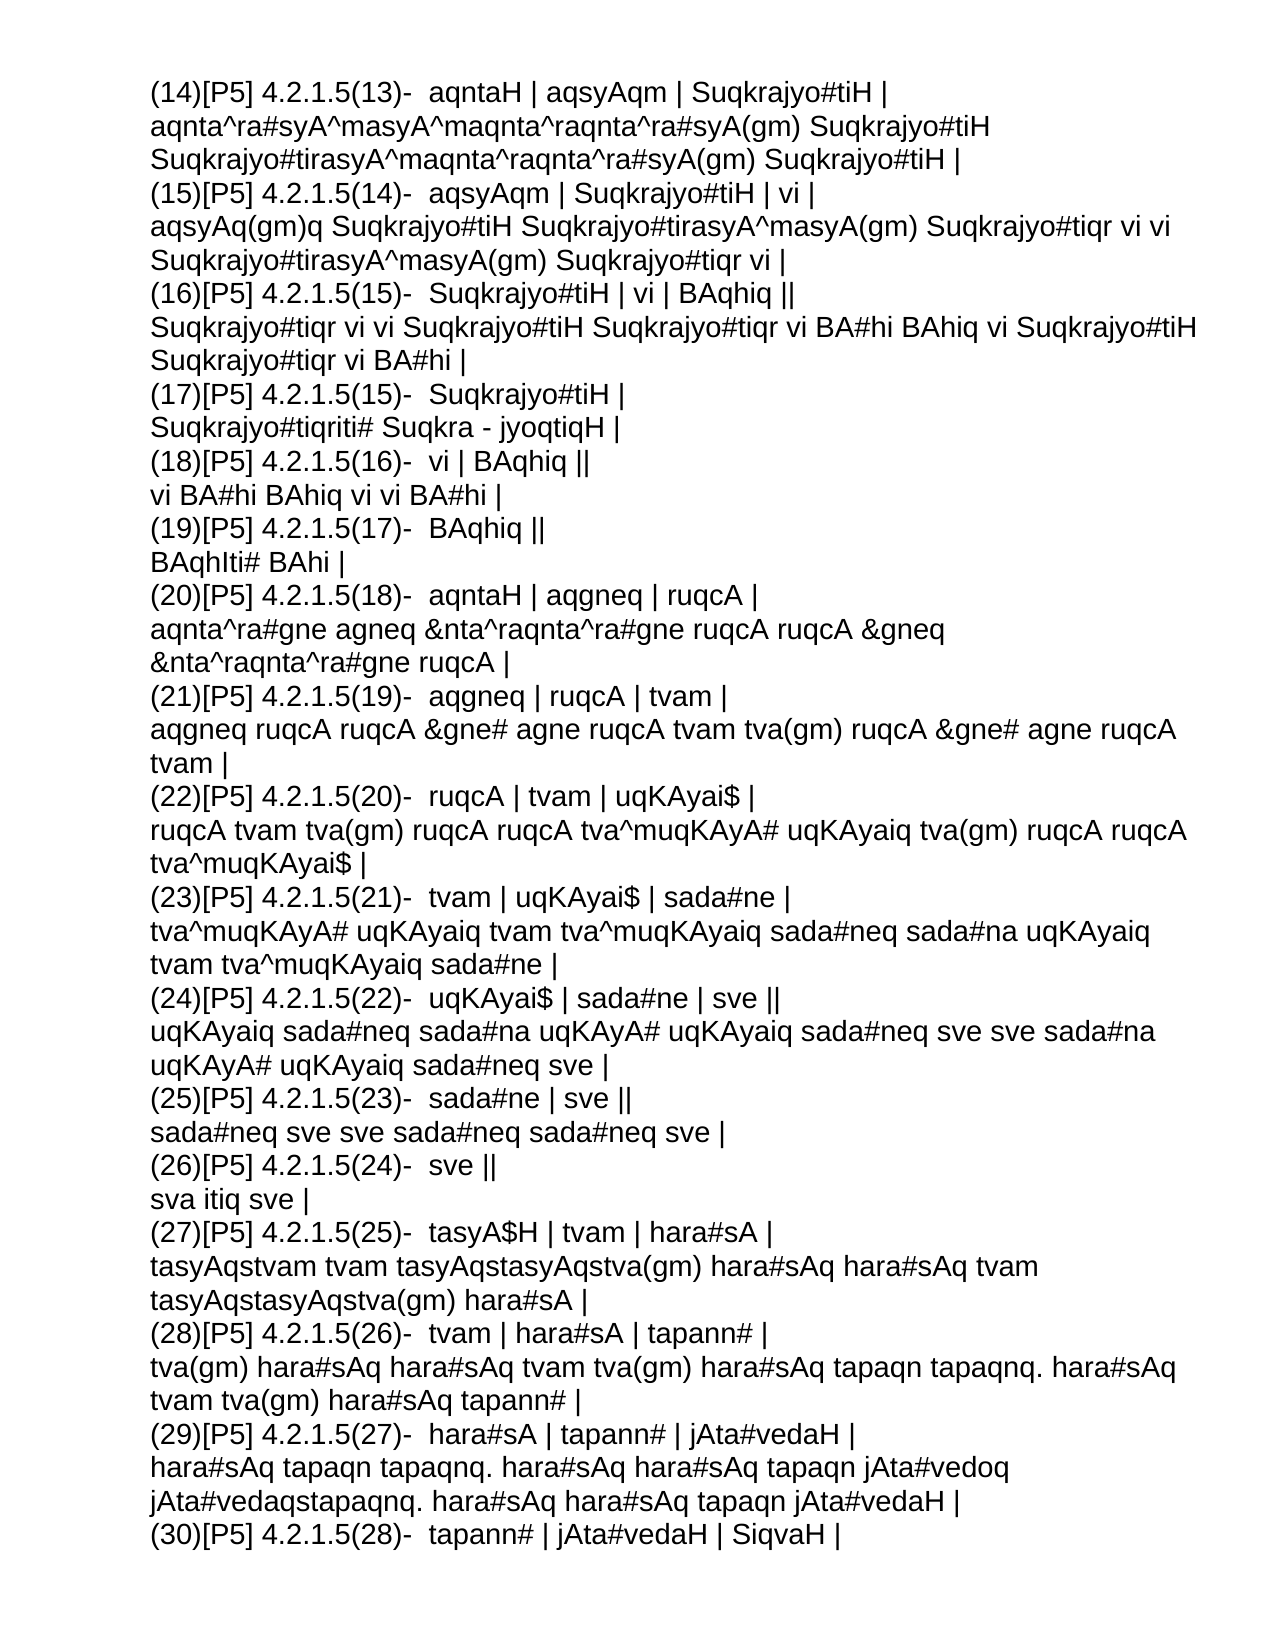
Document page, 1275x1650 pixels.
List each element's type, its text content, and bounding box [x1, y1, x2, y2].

text (21)[P5] 4.2.1.5(19)- aqgneq | ruqcA | tvam | [150, 679, 1200, 712]
text (20)[P5] 4.2.1.5(18)- aqntaH | aqgneq | ruqcA | [150, 578, 1200, 612]
text (18)[P5] 4.2.1.5(16)- vi | BAqhiq || [150, 444, 1200, 477]
text (24)[P5] 4.2.1.5(22)- uqKAyai$ | sada#ne | sve || [150, 981, 1200, 1014]
text aqnta^ra#gne agneq &nta^raqnta^ra#gne ruqcA ruqcA &gneq &nta^raqnta^ra#gne ruqcA | [150, 612, 1200, 679]
text (22)[P5] 4.2.1.5(20)- ruqcA | tvam | uqKAyai$ | [150, 779, 1200, 813]
text (23)[P5] 4.2.1.5(21)- tvam | uqKAyai$ | sada#ne | [150, 880, 1200, 913]
text (15)[P5] 4.2.1.5(14)- aqsyAqm | Suqkrajyo#tiH | vi | [150, 176, 1200, 209]
text (19)[P5] 4.2.1.5(17)- BAqhiq || [150, 511, 1200, 544]
text (16)[P5] 4.2.1.5(15)- Suqkrajyo#tiH | vi | BAqhiq || [150, 276, 1200, 310]
text (30)[P5] 4.2.1.5(28)- tapann# | jAta#vedaH | SiqvaH | [150, 1517, 1200, 1551]
text BAqhIti# BAhi | [150, 544, 1200, 578]
text tva^muqKAyA# uqKAyaiq tvam tva^muqKAyaiq sada#neq sada#na uqKAyaiq tvam tva^muqKAyaiq sada#ne | [150, 913, 1200, 981]
text (14)[P5] 4.2.1.5(13)- aqntaH | aqsyAqm | Suqkrajyo#tiH | [150, 75, 1200, 108]
text Suqkrajyo#tiqriti# Suqkra - jyoqtiqH | [150, 410, 1200, 444]
text aqnta^ra#syA^masyA^maqnta^raqnta^ra#syA(gm) Suqkrajyo#tiH Suqkrajyo#tirasyA^maqnta^raqnta^ra#syA(gm) Suqkrajyo#tiH | [150, 108, 1200, 176]
text tva(gm) hara#sAq hara#sAq tvam tva(gm) hara#sAq tapaqn tapaqnq. hara#sAq tvam tva(gm) hara#sAq tapann# | [150, 1349, 1200, 1417]
text aqgneq ruqcA ruqcA &gne# agne ruqcA tvam tva(gm) ruqcA &gne# agne ruqcA tvam | [150, 712, 1200, 779]
text ruqcA tvam tva(gm) ruqcA ruqcA tva^muqKAyA# uqKAyaiq tva(gm) ruqcA ruqcA tva^muqKAyai$ | [150, 813, 1200, 880]
text sada#neq sve sve sada#neq sada#neq sve | [150, 1115, 1200, 1148]
text (27)[P5] 4.2.1.5(25)- tasyA$H | tvam | hara#sA | [150, 1215, 1200, 1249]
text Suqkrajyo#tiqr vi vi Suqkrajyo#tiH Suqkrajyo#tiqr vi BA#hi BAhiq vi Suqkrajyo#tiH Suqkrajyo#tiqr vi BA#hi | [150, 310, 1200, 377]
text hara#sAq tapaqn tapaqnq. hara#sAq hara#sAq tapaqn jAta#vedoq jAta#vedaqstapaqnq. hara#sAq hara#sAq tapaqn jAta#vedaH | [150, 1450, 1200, 1517]
text (28)[P5] 4.2.1.5(26)- tvam | hara#sA | tapann# | [150, 1316, 1200, 1349]
text sva itiq sve | [150, 1182, 1200, 1215]
text (25)[P5] 4.2.1.5(23)- sada#ne | sve || [150, 1081, 1200, 1115]
text (29)[P5] 4.2.1.5(27)- hara#sA | tapann# | jAta#vedaH | [150, 1417, 1200, 1450]
text (26)[P5] 4.2.1.5(24)- sve || [150, 1148, 1200, 1182]
text (17)[P5] 4.2.1.5(15)- Suqkrajyo#tiH | [150, 377, 1200, 410]
text vi BA#hi BAhiq vi vi BA#hi | [150, 477, 1200, 511]
text uqKAyaiq sada#neq sada#na uqKAyA# uqKAyaiq sada#neq sve sve sada#na uqKAyA# uqKAyaiq sada#neq sve | [150, 1014, 1200, 1081]
text tasyAqstvam tvam tasyAqstasyAqstva(gm) hara#sAq hara#sAq tvam tasyAqstasyAqstva(gm) hara#sA | [150, 1249, 1200, 1316]
text aqsyAq(gm)q Suqkrajyo#tiH Suqkrajyo#tirasyA^masyA(gm) Suqkrajyo#tiqr vi vi Suqkrajyo#tirasyA^masyA(gm) Suqkrajyo#tiqr vi | [150, 209, 1200, 276]
